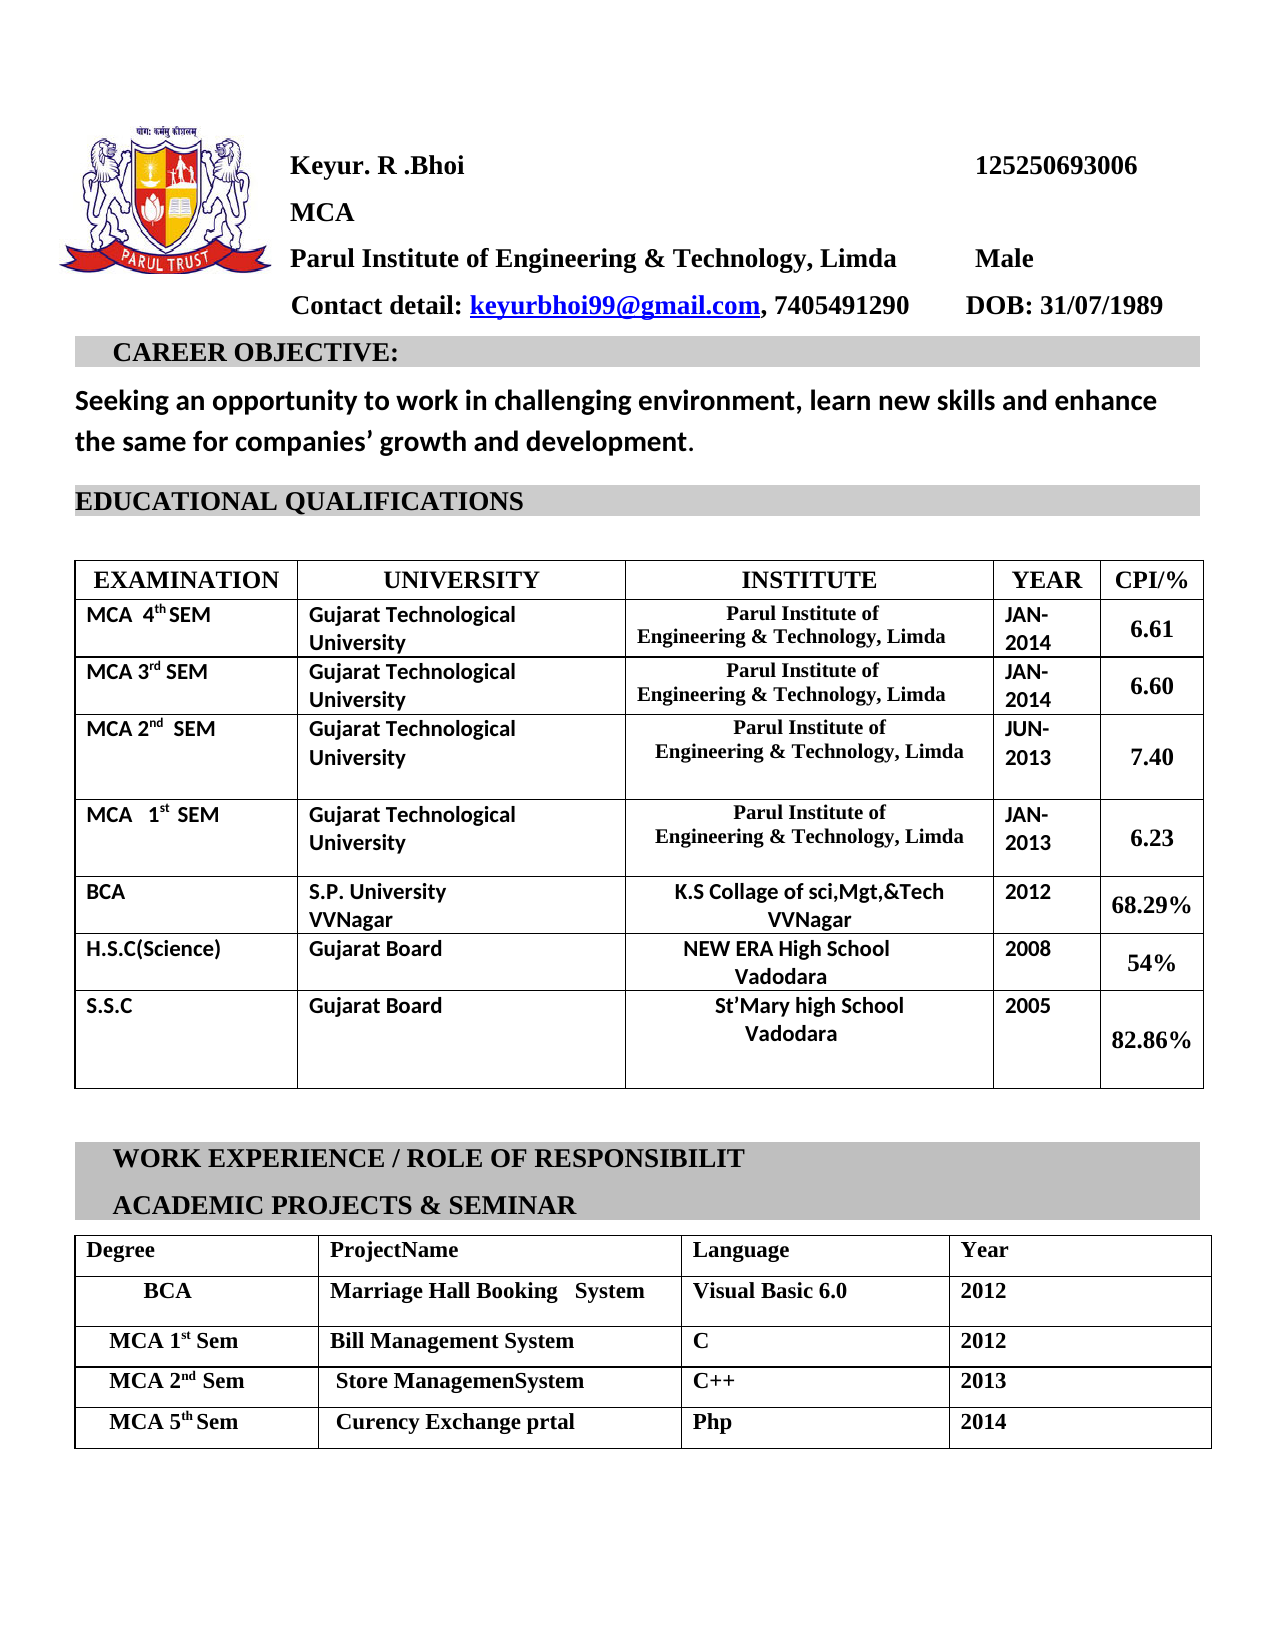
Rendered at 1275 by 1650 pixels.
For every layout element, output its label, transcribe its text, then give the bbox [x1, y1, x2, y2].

table_cell St’Mary high School Vadodara [626, 991, 993, 1088]
table_header CPI/% [1101, 561, 1203, 599]
table_cell MCA 4th SEM [76, 600, 297, 656]
table_cell 6.60 [1101, 658, 1203, 713]
table_cell MCA 1st Sem [76, 1327, 318, 1366]
table_cell BCA [76, 877, 297, 933]
table_cell 2014 [950, 1408, 1211, 1447]
text EDUCATIONAL QUALIFICATIONS [75, 485, 1200, 516]
table_cell 2012 [994, 877, 1100, 933]
table_cell MCA 2nd Sem [76, 1368, 318, 1407]
table_cell MCA 2nd SEM [76, 715, 297, 799]
table_cell JAN-2014 [994, 658, 1100, 713]
table_cell Gujarat Board [298, 991, 625, 1088]
table_cell C [682, 1327, 949, 1366]
table_header INSTITUTE [626, 561, 993, 599]
table_cell NEW ERA High School Vadodara [626, 934, 993, 990]
table_cell S.S.C [76, 991, 297, 1088]
table_cell 6.61 [1101, 600, 1203, 656]
table_cell S.P. University VVNagar [298, 877, 625, 933]
table_cell MCA 3rd SEM [76, 658, 297, 713]
table_cell Marriage Hall Booking System [319, 1277, 681, 1326]
table_cell MCA 5th Sem [76, 1408, 318, 1447]
table_cell 2013 [950, 1368, 1211, 1407]
text WORK EXPERIENCE / ROLE OF RESPONSIBILIT [75, 1142, 1200, 1173]
table_cell 7.40 [1101, 715, 1203, 799]
table_cell Parul Institute of Engineering & Technology, Limda [626, 600, 993, 656]
text Keyur. R .Bhoi 125250693006 [272, 149, 1200, 180]
text Contact detail: keyurbhoi99@gmail.com, 7405491290 DOB: 31/07/1989 [225, 289, 1200, 320]
table_cell Gujarat Technological University [298, 658, 625, 713]
table_header ProjectName [319, 1236, 681, 1276]
table_cell JUN-2013 [994, 715, 1100, 799]
text CAREER OBJECTIVE: [75, 336, 1200, 367]
table_header EXAMINATION [76, 561, 297, 599]
text Parul Institute of Engineering & Technology, Limda Male [272, 242, 1200, 273]
table_cell MCA 1st SEM [76, 800, 297, 876]
table_cell Gujarat Board [298, 934, 625, 990]
table_cell 82.86% [1101, 991, 1203, 1088]
table_cell 2012 [950, 1327, 1211, 1366]
table_cell 54% [1101, 934, 1203, 990]
table_header YEAR [994, 561, 1100, 599]
table_cell 6.23 [1101, 800, 1203, 876]
table_cell Store ManagemenSystem [319, 1368, 681, 1407]
table_cell 2008 [994, 934, 1100, 990]
table_cell K.S Collage of sci,Mgt,&Tech VVNagar [626, 877, 993, 933]
table_cell Visual Basic 6.0 [682, 1277, 949, 1326]
table_header Degree [76, 1236, 318, 1276]
table_cell Curency Exchange prtal [319, 1408, 681, 1447]
table_cell 68.29% [1101, 877, 1203, 933]
table_cell Gujarat Technological University [298, 600, 625, 656]
table_cell BCA [76, 1277, 318, 1326]
table_cell 2005 [994, 991, 1100, 1088]
table_cell C++ [682, 1368, 949, 1407]
table_cell JAN-2013 [994, 800, 1100, 876]
table_cell JAN-2014 [994, 600, 1100, 656]
text MCA [272, 196, 1200, 227]
table_header UNIVERSITY [298, 561, 625, 599]
table_cell Parul Institute of Engineering & Technology, Limda [626, 715, 993, 799]
table_cell Gujarat Technological University [298, 715, 625, 799]
table_header Year [950, 1236, 1211, 1276]
table_cell Parul Institute of Engineering & Technology, Limda [626, 800, 993, 876]
table_cell Bill Management System [319, 1327, 681, 1366]
table_cell H.S.C(Science) [76, 934, 297, 990]
table_cell 2012 [950, 1277, 1211, 1326]
table_cell Parul Institute of Engineering & Technology, Limda [626, 658, 993, 713]
picture [58, 126, 272, 274]
table_header Language [682, 1236, 949, 1276]
text Seeking an opportunity to work in challenging environment, learn new skills and enhance the same for companies’ growth and development. [75, 382, 1200, 459]
table_cell Php [682, 1408, 949, 1447]
text ACADEMIC PROJECTS & SEMINAR [75, 1189, 1200, 1220]
table_cell Gujarat Technological University [298, 800, 625, 876]
